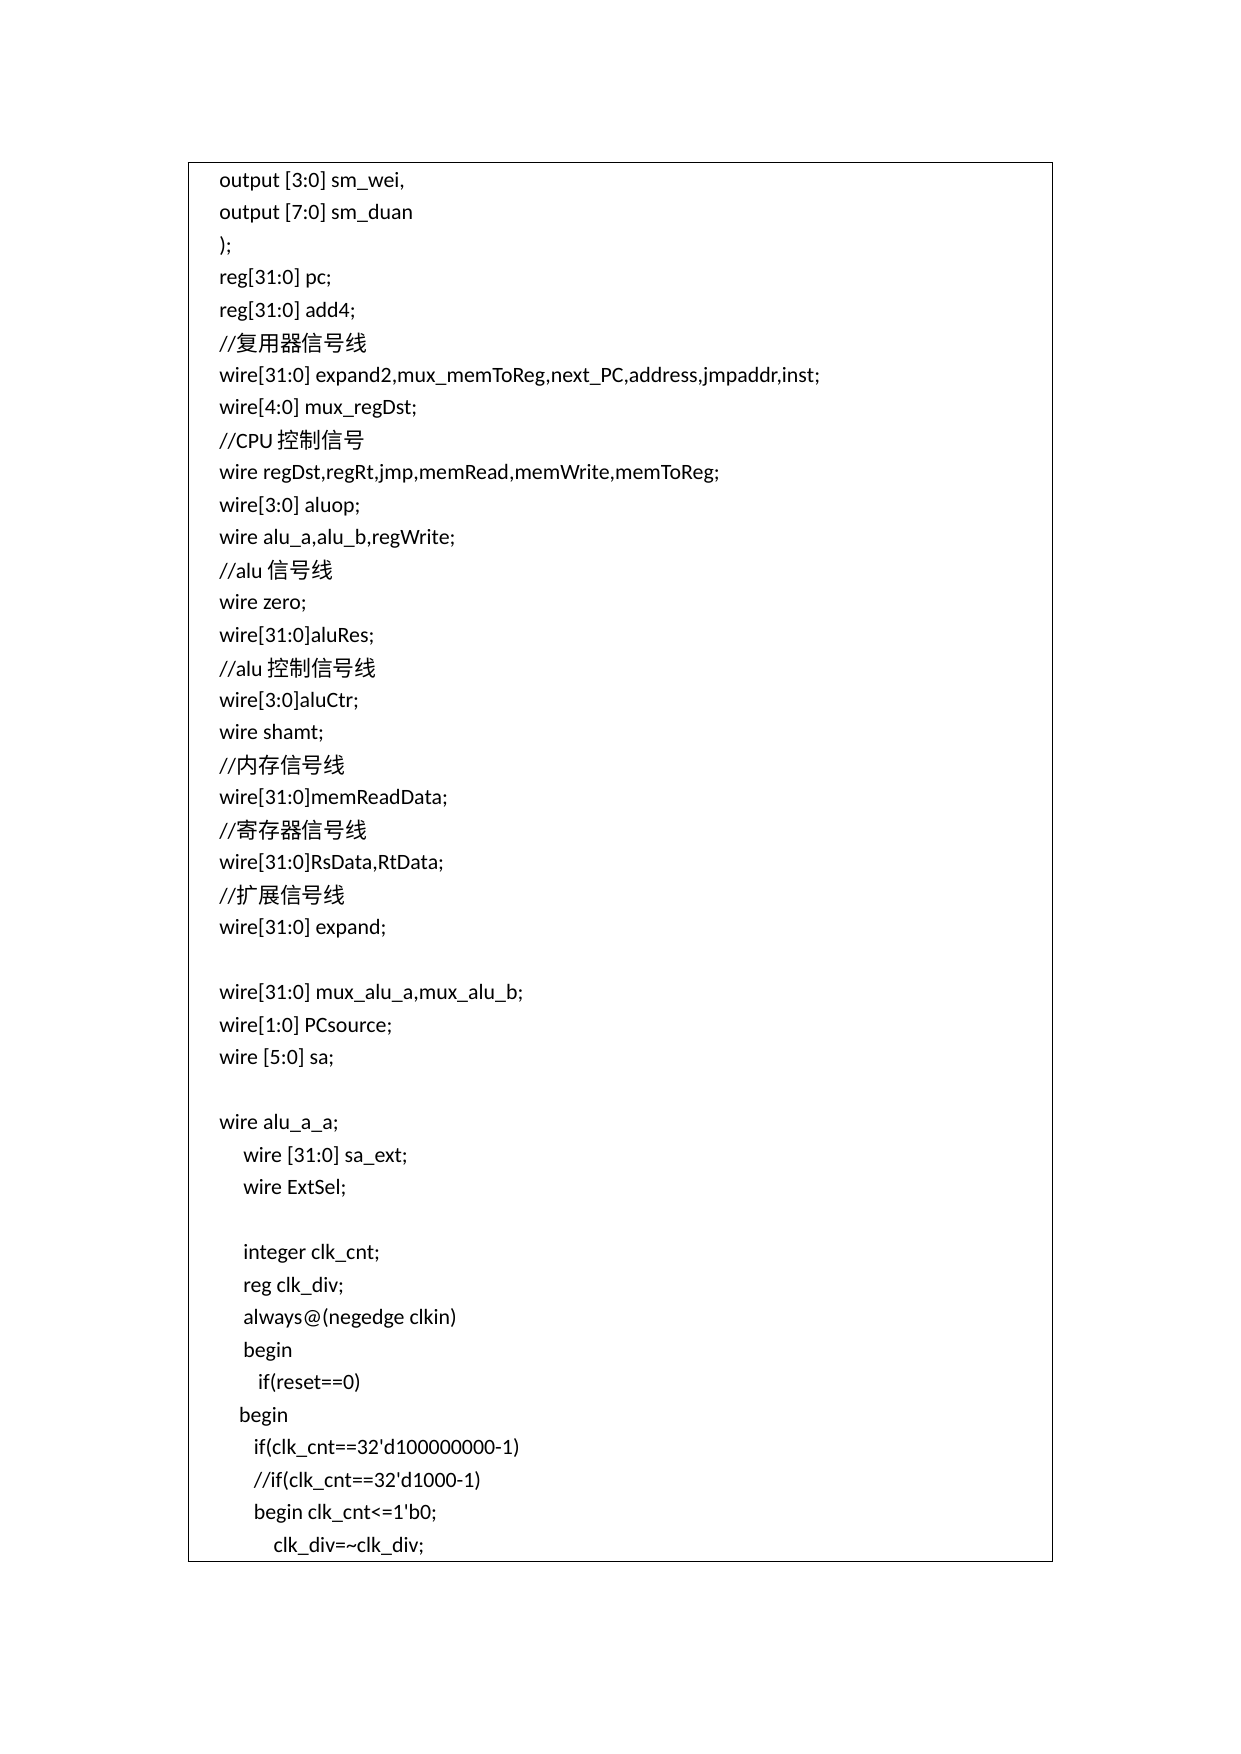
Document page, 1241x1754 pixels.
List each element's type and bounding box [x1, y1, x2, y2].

table_header [189, 163, 1052, 1561]
